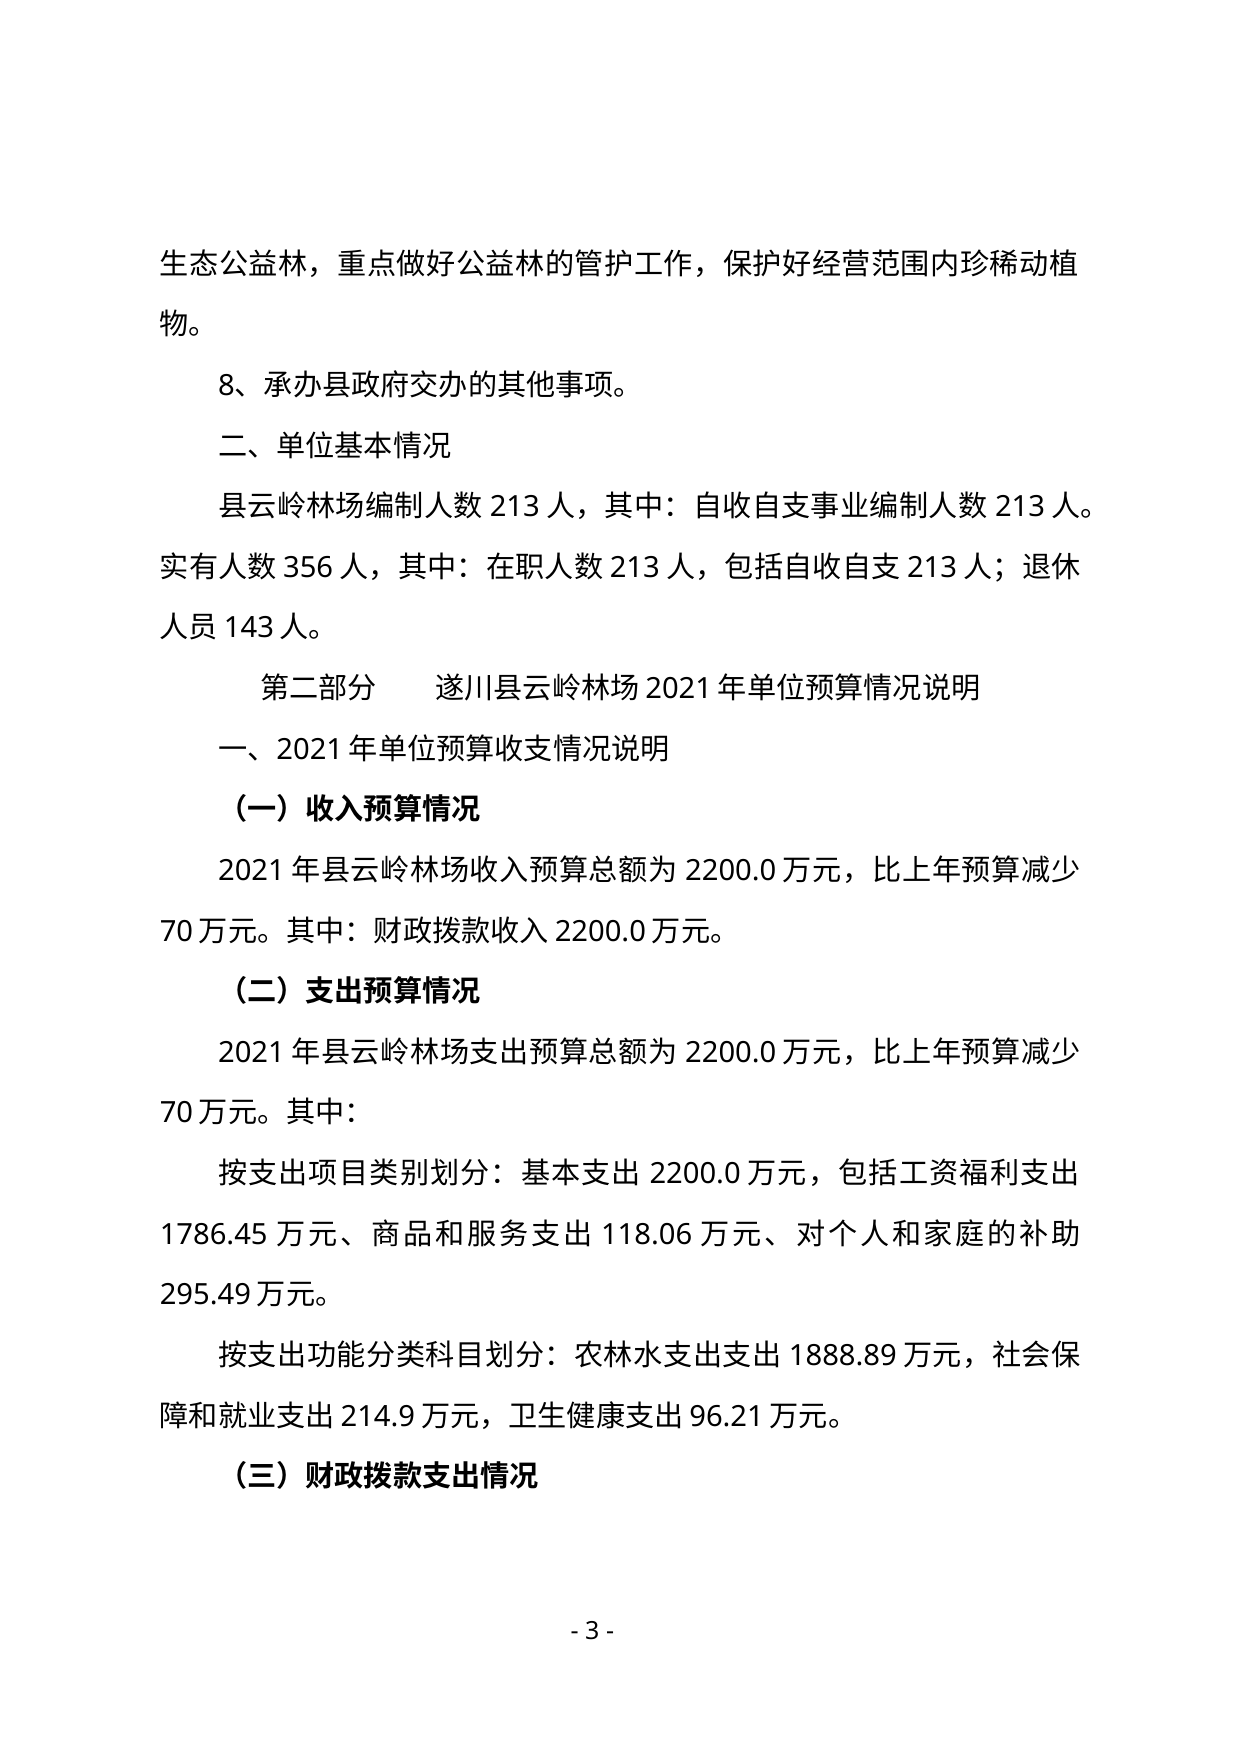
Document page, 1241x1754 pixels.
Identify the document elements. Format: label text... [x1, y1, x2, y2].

text 8、承办县政府交办的其他事项。 [159, 352, 1081, 413]
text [159, 231, 1081, 352]
text 按支出功能分类科目划分：农林水支出支出1888.89万元，社会保障和就业支出214.9万元，卫生健康支出96.21万元。 [159, 1322, 1081, 1444]
text （三）财政拨款支出情况 [159, 1444, 1081, 1504]
text （二）支出预算情况 [159, 959, 1081, 1019]
text （一）收入预算情况 [159, 777, 1081, 837]
text 第二部分 遂川县云岭林场2021年单位预算情况说明 [159, 656, 1081, 716]
text 2021年县云岭林场收入预算总额为2200.0万元，比上年预算减少70万元。其中：财政拨款收入2200.0万元。 [159, 837, 1081, 959]
text 2021年县云岭林场支出预算总额为2200.0万元，比上年预算减少70万元。其中： [159, 1019, 1081, 1141]
text 按支出项目类别划分：基本支出2200.0万元，包括工资福利支出1786.45万元、商品和服务支出118.06万元、对个人和家庭的补助295.49万元。 [159, 1141, 1081, 1322]
text 县云岭林场编制人数213人，其中：自收自支事业编制人数213人。实有人数356人，其中：在职人数213人，包括自收自支213人；退休人员143人。 [159, 474, 1081, 656]
text 一、2021年单位预算收支情况说明 [159, 716, 1081, 777]
text 二、单位基本情况 [159, 413, 1081, 474]
